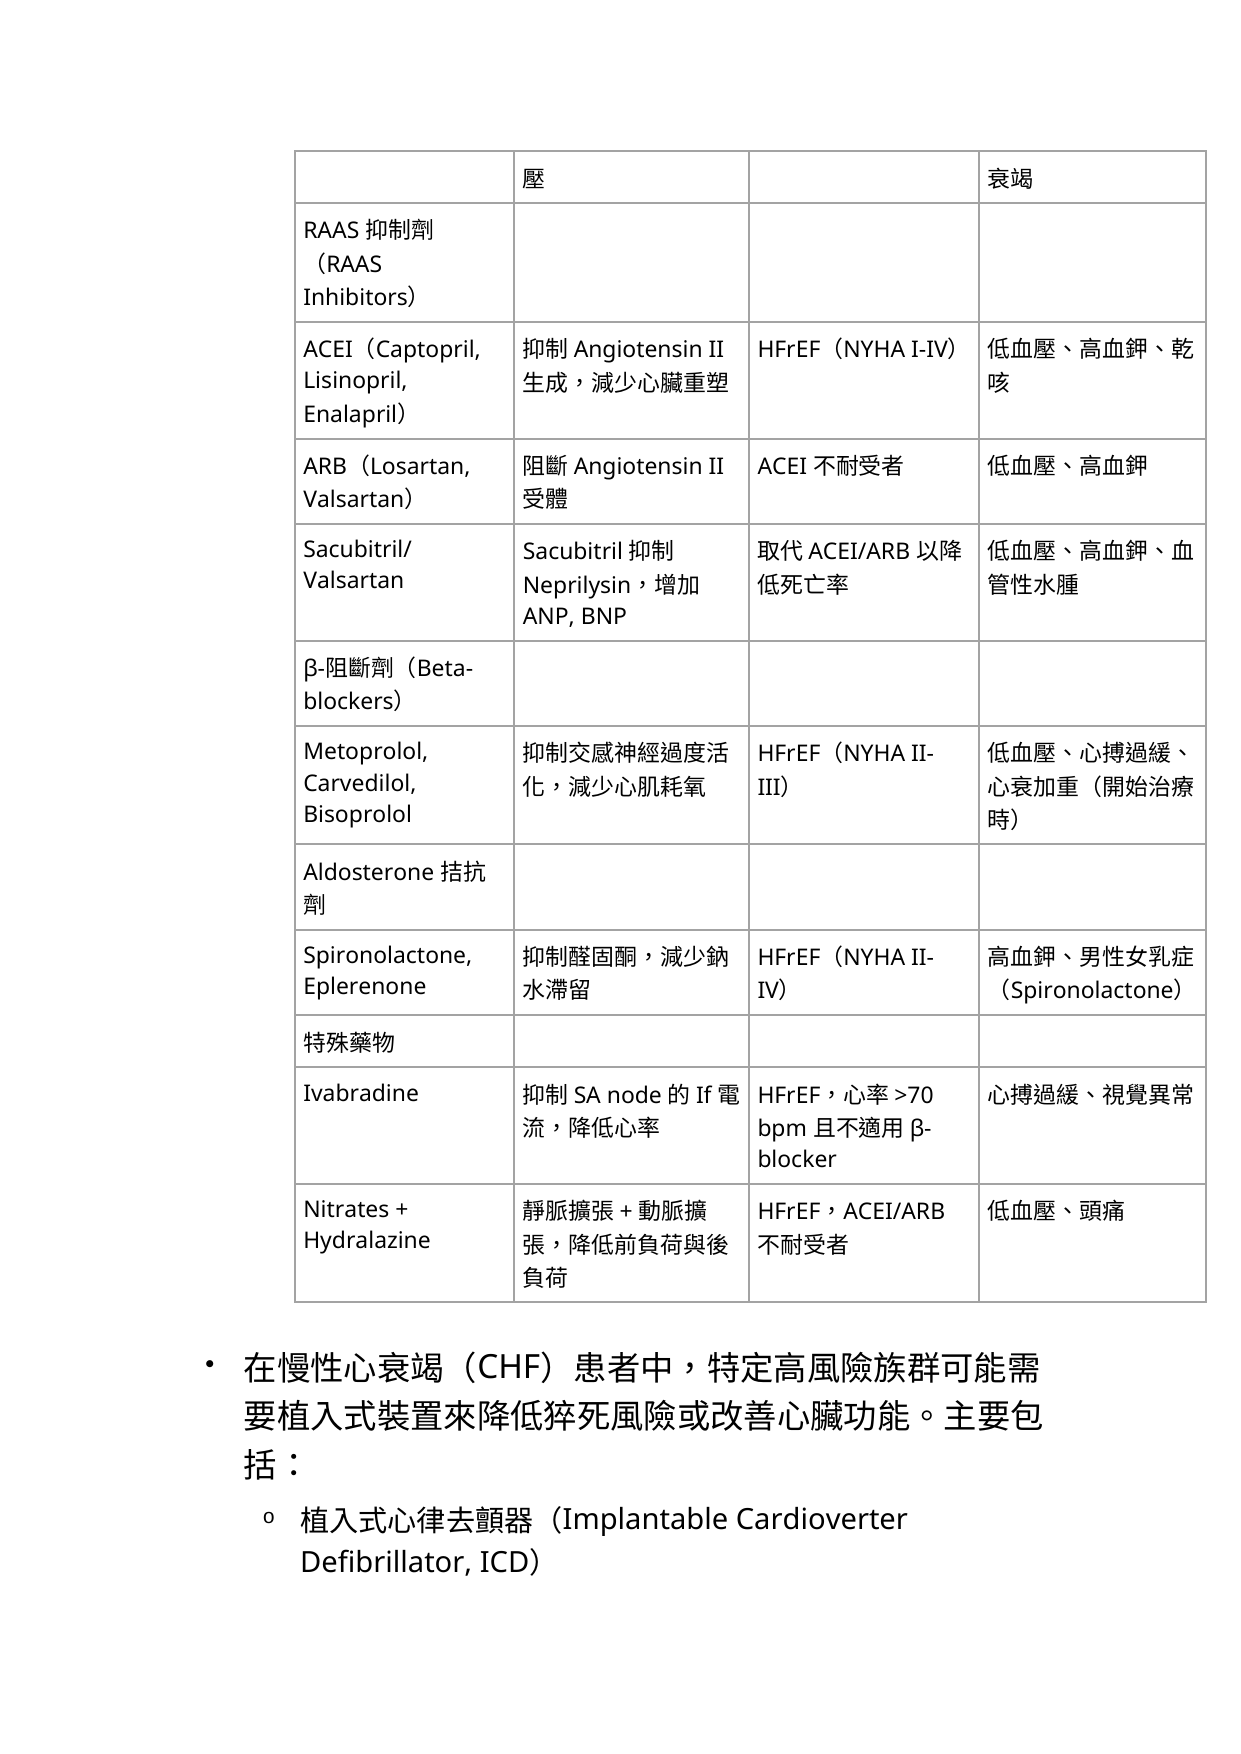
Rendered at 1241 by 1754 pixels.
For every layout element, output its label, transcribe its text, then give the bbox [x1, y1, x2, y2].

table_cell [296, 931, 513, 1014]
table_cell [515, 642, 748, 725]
list 在慢性心衰竭（CHF）患者中，特定高風險族群可能需要植入式裝置來降低猝死風險或改善心臟功能。主要包括： [206, 1342, 1053, 1487]
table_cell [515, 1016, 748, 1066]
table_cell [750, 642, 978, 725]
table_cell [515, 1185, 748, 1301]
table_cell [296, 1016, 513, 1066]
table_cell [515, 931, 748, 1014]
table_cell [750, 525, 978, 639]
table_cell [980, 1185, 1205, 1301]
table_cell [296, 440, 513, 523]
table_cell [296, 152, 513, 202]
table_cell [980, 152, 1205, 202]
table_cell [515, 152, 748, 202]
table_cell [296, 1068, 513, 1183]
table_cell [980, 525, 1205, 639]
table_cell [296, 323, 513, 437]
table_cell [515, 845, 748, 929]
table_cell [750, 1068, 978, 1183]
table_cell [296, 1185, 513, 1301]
list 植入式心律去顫器（Implantable Cardioverter Defibrillator, ICD） [262, 1497, 1053, 1582]
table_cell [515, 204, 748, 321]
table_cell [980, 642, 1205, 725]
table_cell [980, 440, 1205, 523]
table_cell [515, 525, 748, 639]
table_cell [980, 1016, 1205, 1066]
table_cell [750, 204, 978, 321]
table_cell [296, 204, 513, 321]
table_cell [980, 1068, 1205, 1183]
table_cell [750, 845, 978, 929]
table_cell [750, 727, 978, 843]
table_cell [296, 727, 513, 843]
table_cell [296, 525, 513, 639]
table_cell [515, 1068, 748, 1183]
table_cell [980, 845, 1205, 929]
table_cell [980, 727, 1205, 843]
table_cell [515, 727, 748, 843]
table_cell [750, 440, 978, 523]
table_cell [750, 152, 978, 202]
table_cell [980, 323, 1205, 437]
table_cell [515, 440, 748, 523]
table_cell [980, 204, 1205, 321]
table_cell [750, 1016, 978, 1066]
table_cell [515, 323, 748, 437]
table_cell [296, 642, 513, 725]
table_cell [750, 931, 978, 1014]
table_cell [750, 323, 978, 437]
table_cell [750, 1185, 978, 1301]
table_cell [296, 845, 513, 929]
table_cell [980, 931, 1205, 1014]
